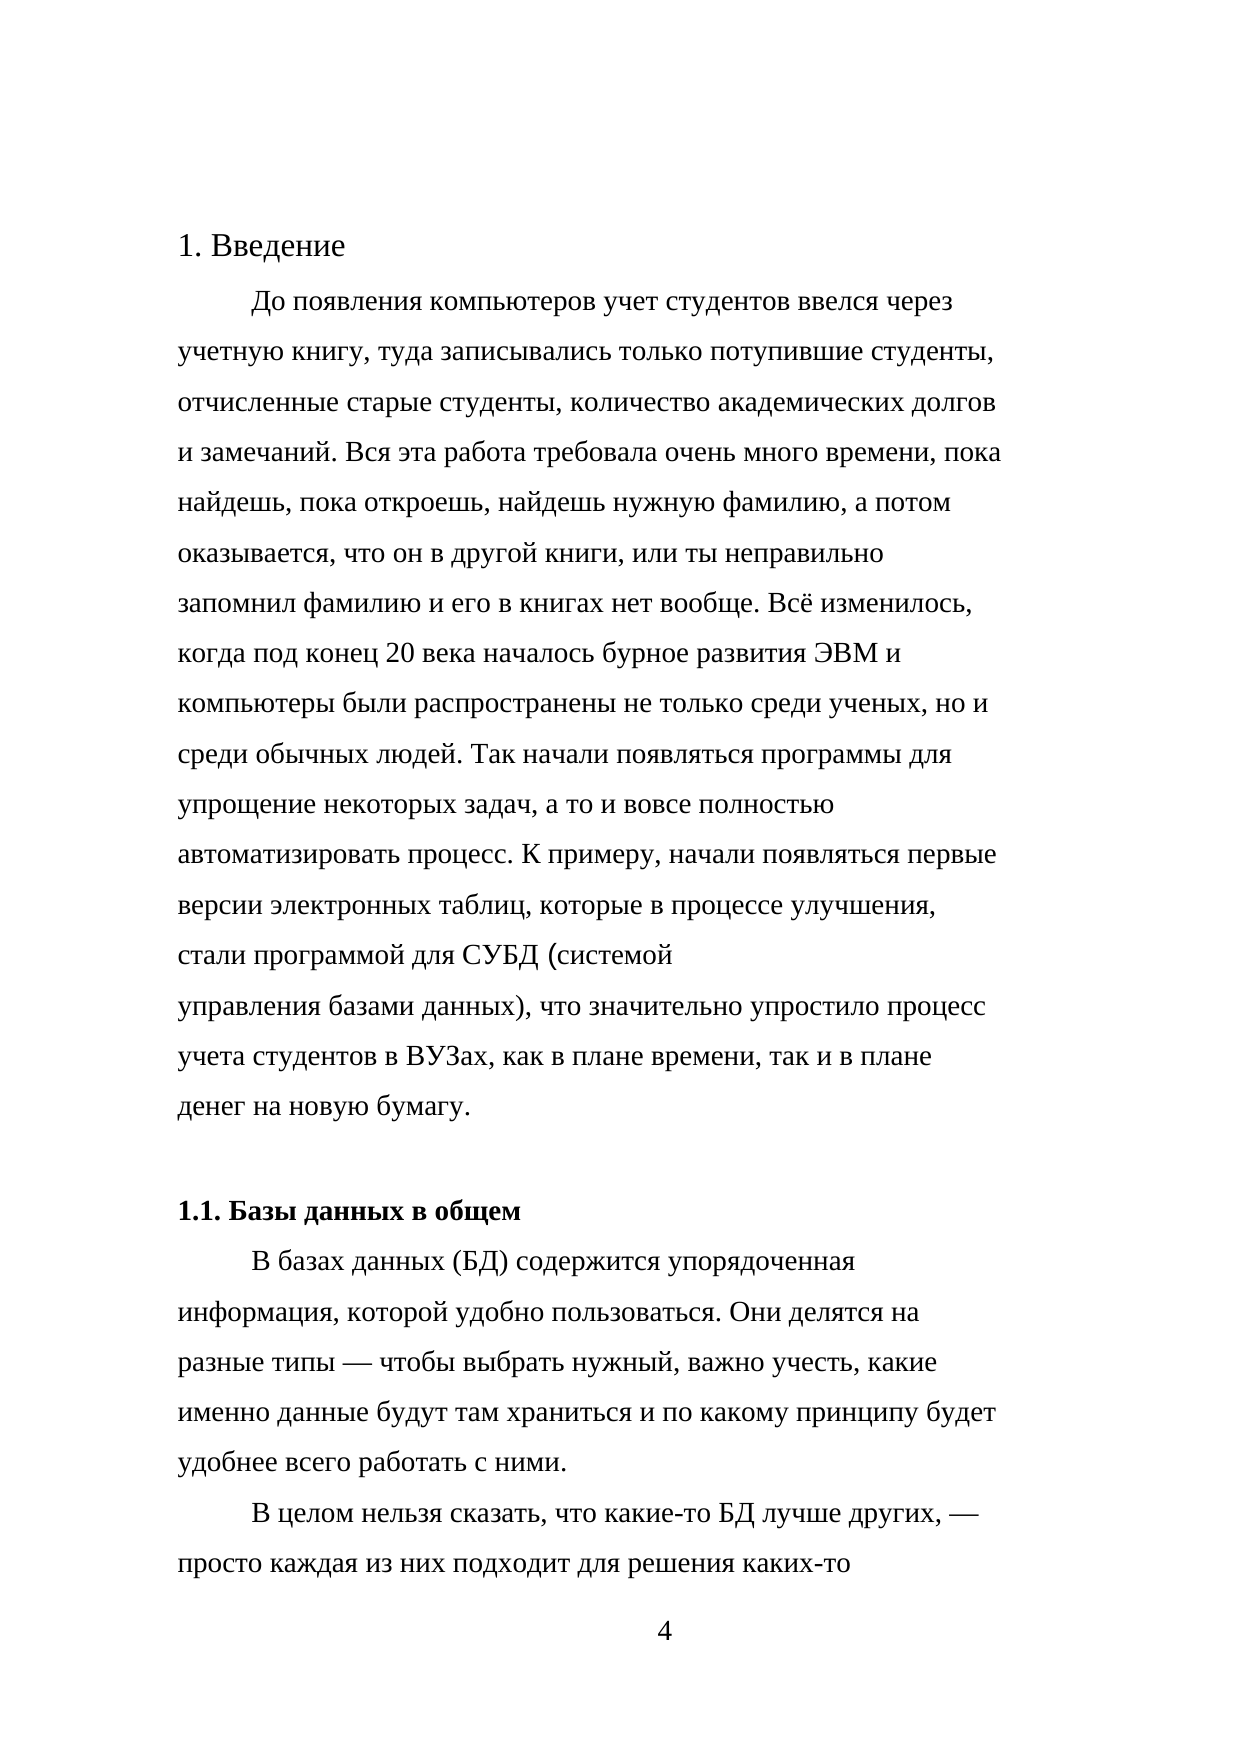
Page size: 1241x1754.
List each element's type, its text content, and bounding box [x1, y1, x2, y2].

subtitle 1. Введение [177, 226, 1002, 264]
text До появления компьютеров учет студентов ввелся через учетную книгу, туда записывались только потупившие студенты, отчисленные старые студенты, количество академических долгов и замечаний. Вся эта работа требовала очень много времени, пока найдешь, пока откроешь, найдешь нужную фамилию, а потом оказывается, что он в другой книги, или ты неправильно запомнил фамилию и его в книгах нет вообще. Всё изменилось, когда под конец 20 века началось бурное развития ЭВМ и компьютеры были распространены не только среди ученых, но и среди обычных людей. Так начали появляться программы для упрощение некоторых задач, а то и вовсе полностью автоматизировать процесс. К примеру, начали появляться первые версии электронных таблиц, которые в процессе улучшения, стали программой для СУБД (системой управления базами данных), что значительно упростило процесс учета студентов в ВУЗах, как в плане времени, так и в плане денег на новую бумагу. [177, 283, 1002, 1172]
subtitle 1.1. Базы данных в общем [177, 1193, 1002, 1227]
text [177, 1495, 1002, 1579]
text В базах данных (БД) содержится упорядоченная информация, которой удобно пользоваться. Они делятся на разные типы — чтобы выбрать нужный, важно учесть, какие именно данные будут там храниться и по какому принципу будет удобнее всего работать с ними. [177, 1243, 1002, 1478]
